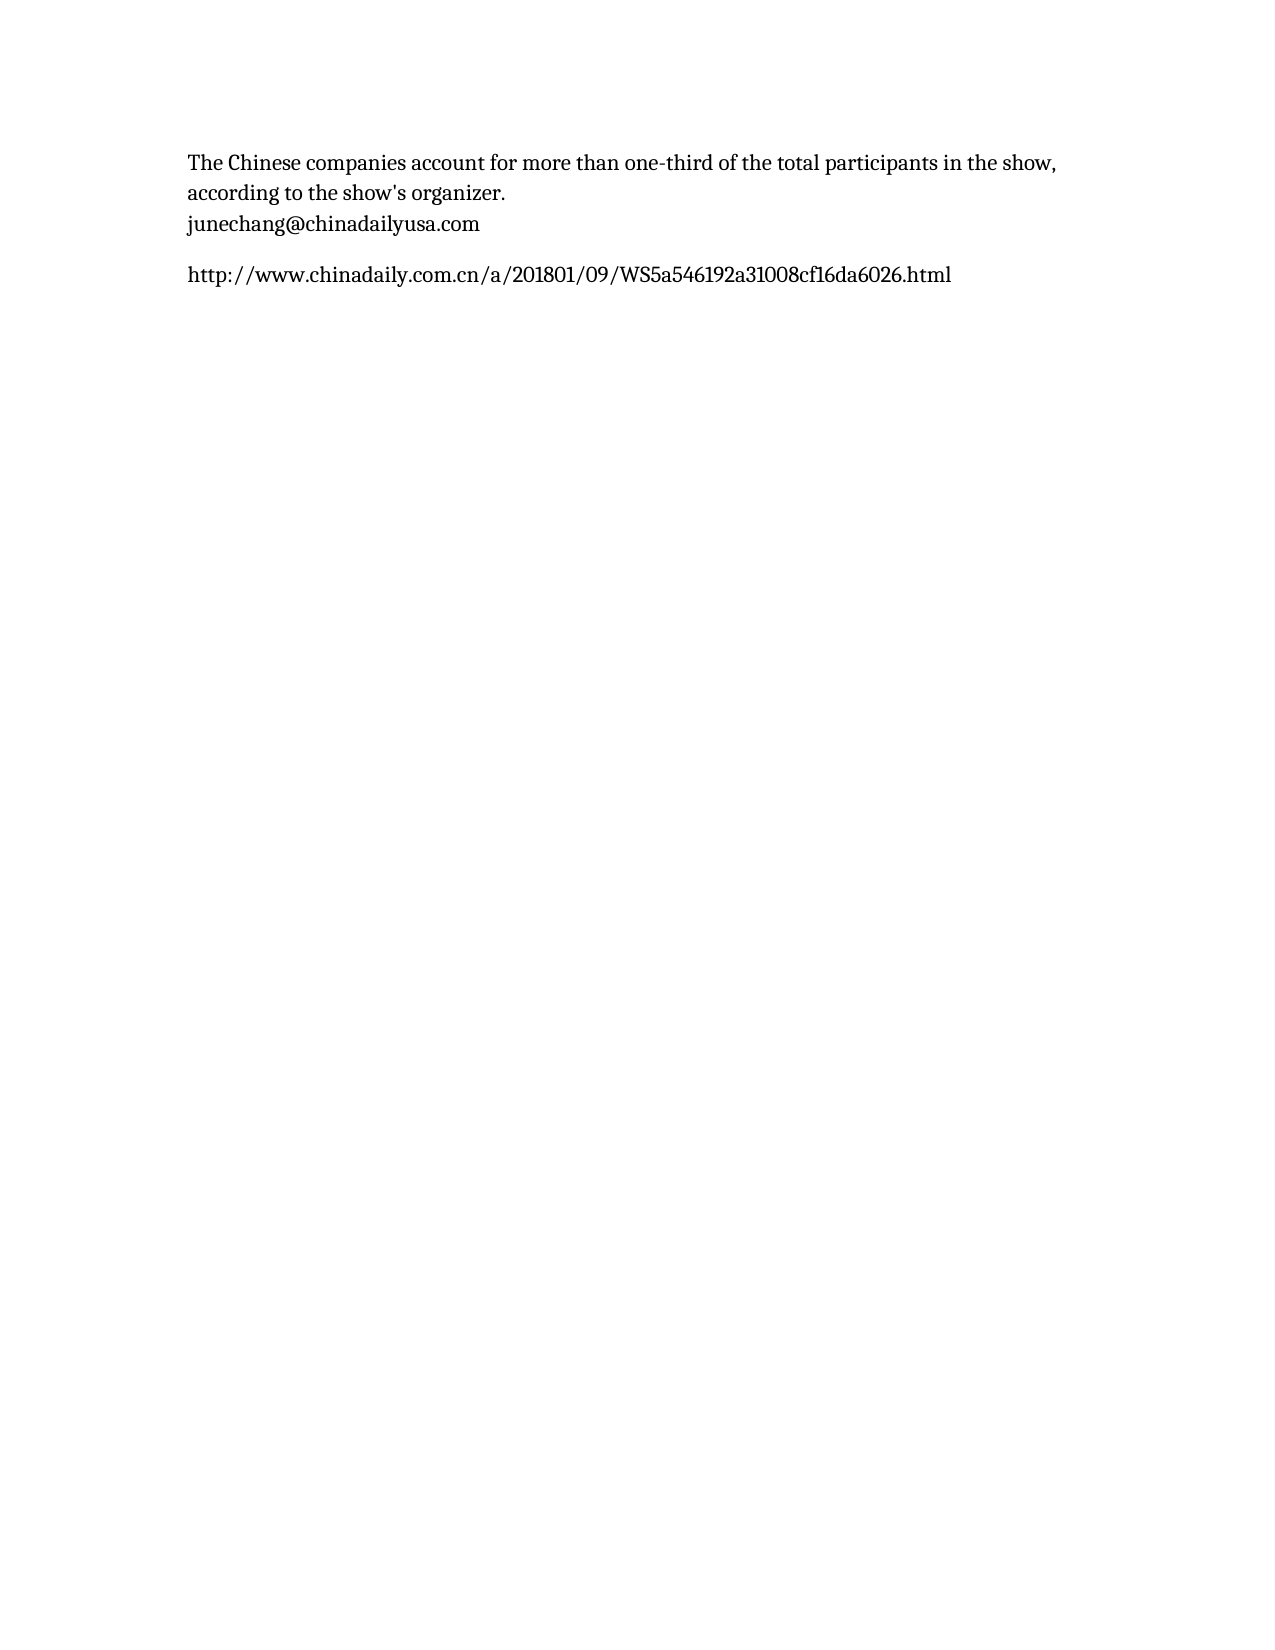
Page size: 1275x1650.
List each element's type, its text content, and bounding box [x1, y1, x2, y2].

text http://www.chinadaily.com.cn/a/201801/09/WS5a546192a31008cf16da6026.html [187, 261, 1087, 288]
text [187, 150, 1087, 237]
